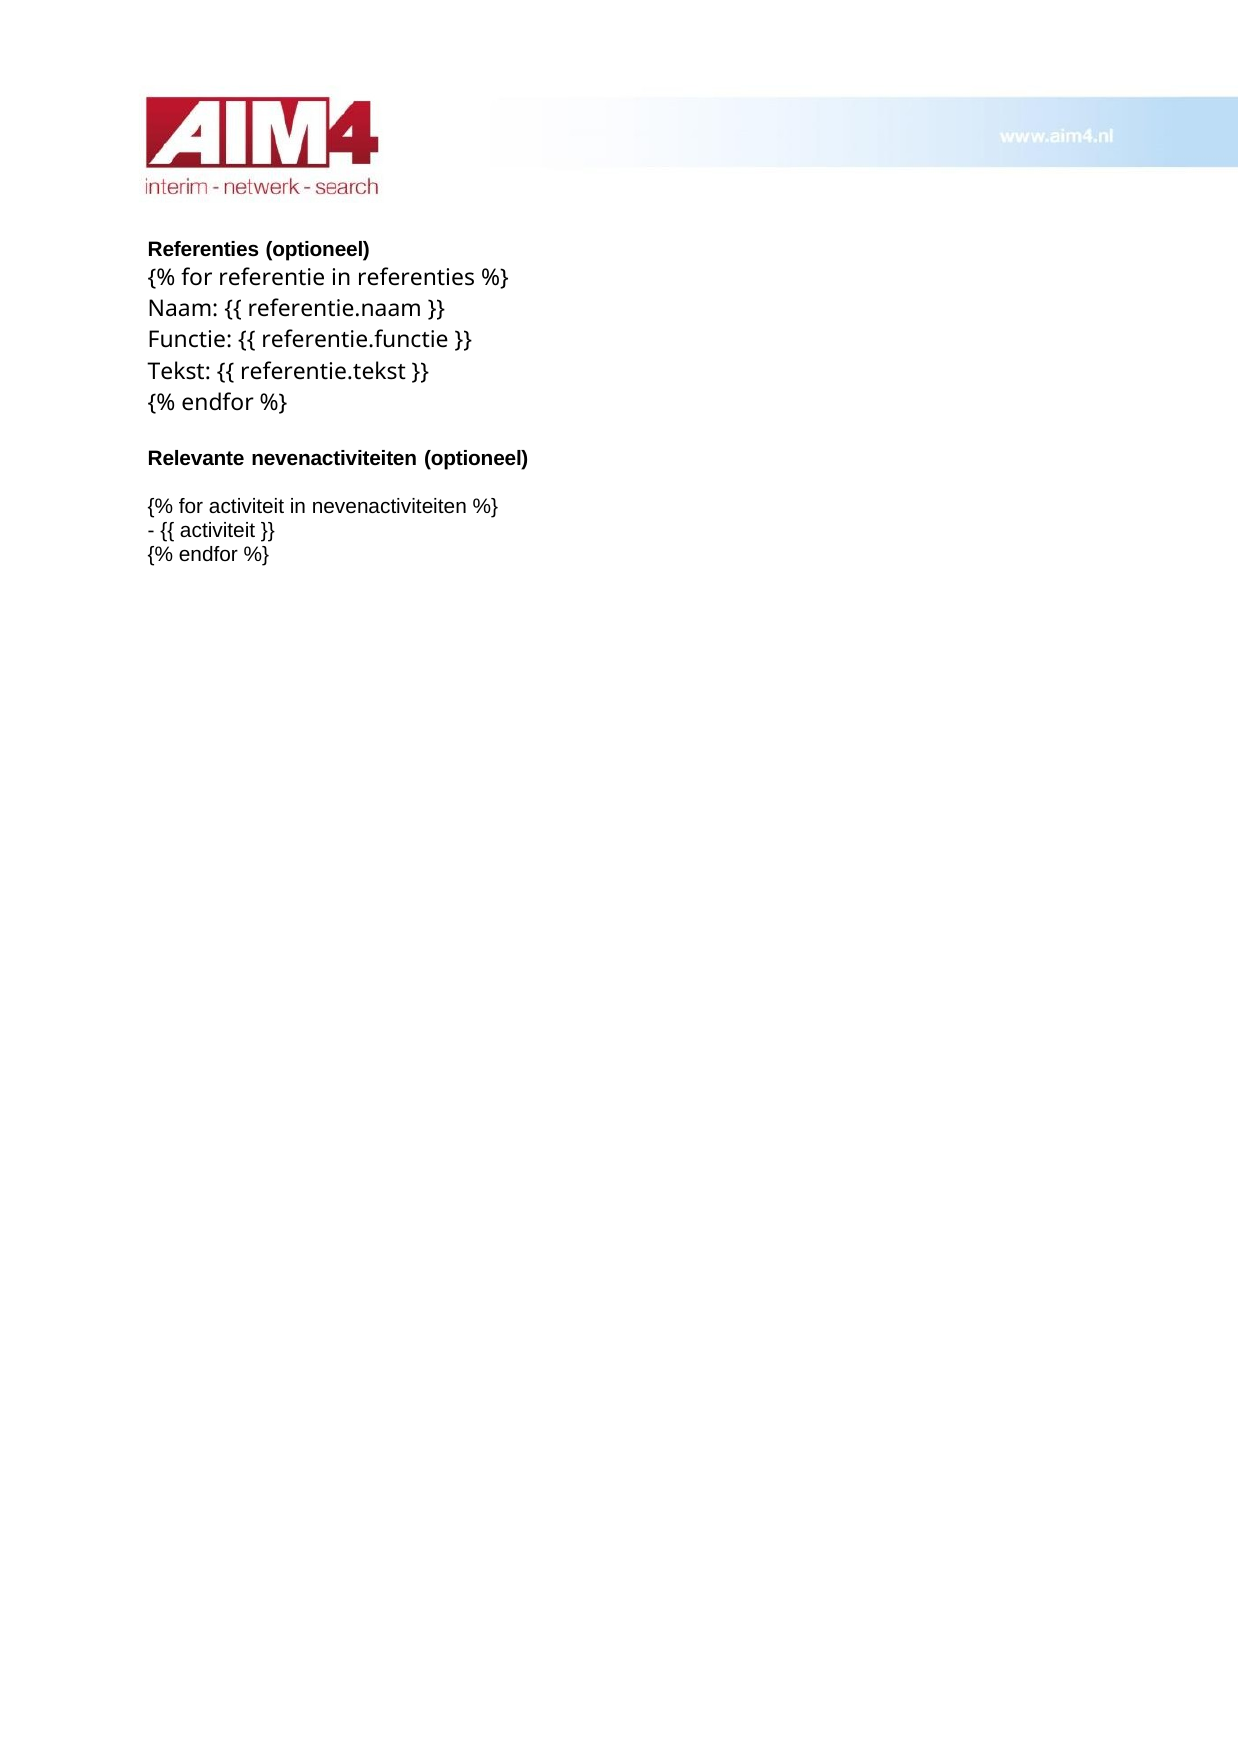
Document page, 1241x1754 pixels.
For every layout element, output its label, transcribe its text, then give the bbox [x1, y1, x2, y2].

text Tekst: {{ referentie.tekst }} [147, 354, 1093, 386]
subtitle Referenties (optioneel) [147, 237, 1093, 261]
text {% for referentie in referenties %} [147, 261, 1093, 292]
subtitle Relevante nevenactiviteiten (optioneel) [147, 446, 1093, 469]
text Naam: {{ referentie.naam }} [147, 292, 1093, 323]
text Functie: {{ referentie.functie }} [147, 323, 1093, 354]
subtitle {% for activiteit in nevenactiviteiten %} [147, 493, 1093, 517]
text {% endfor %} [147, 386, 1093, 417]
picture [138, 85, 1238, 203]
subtitle {% endfor %} [147, 541, 1093, 565]
subtitle - {{ activiteit }} [147, 517, 1093, 541]
